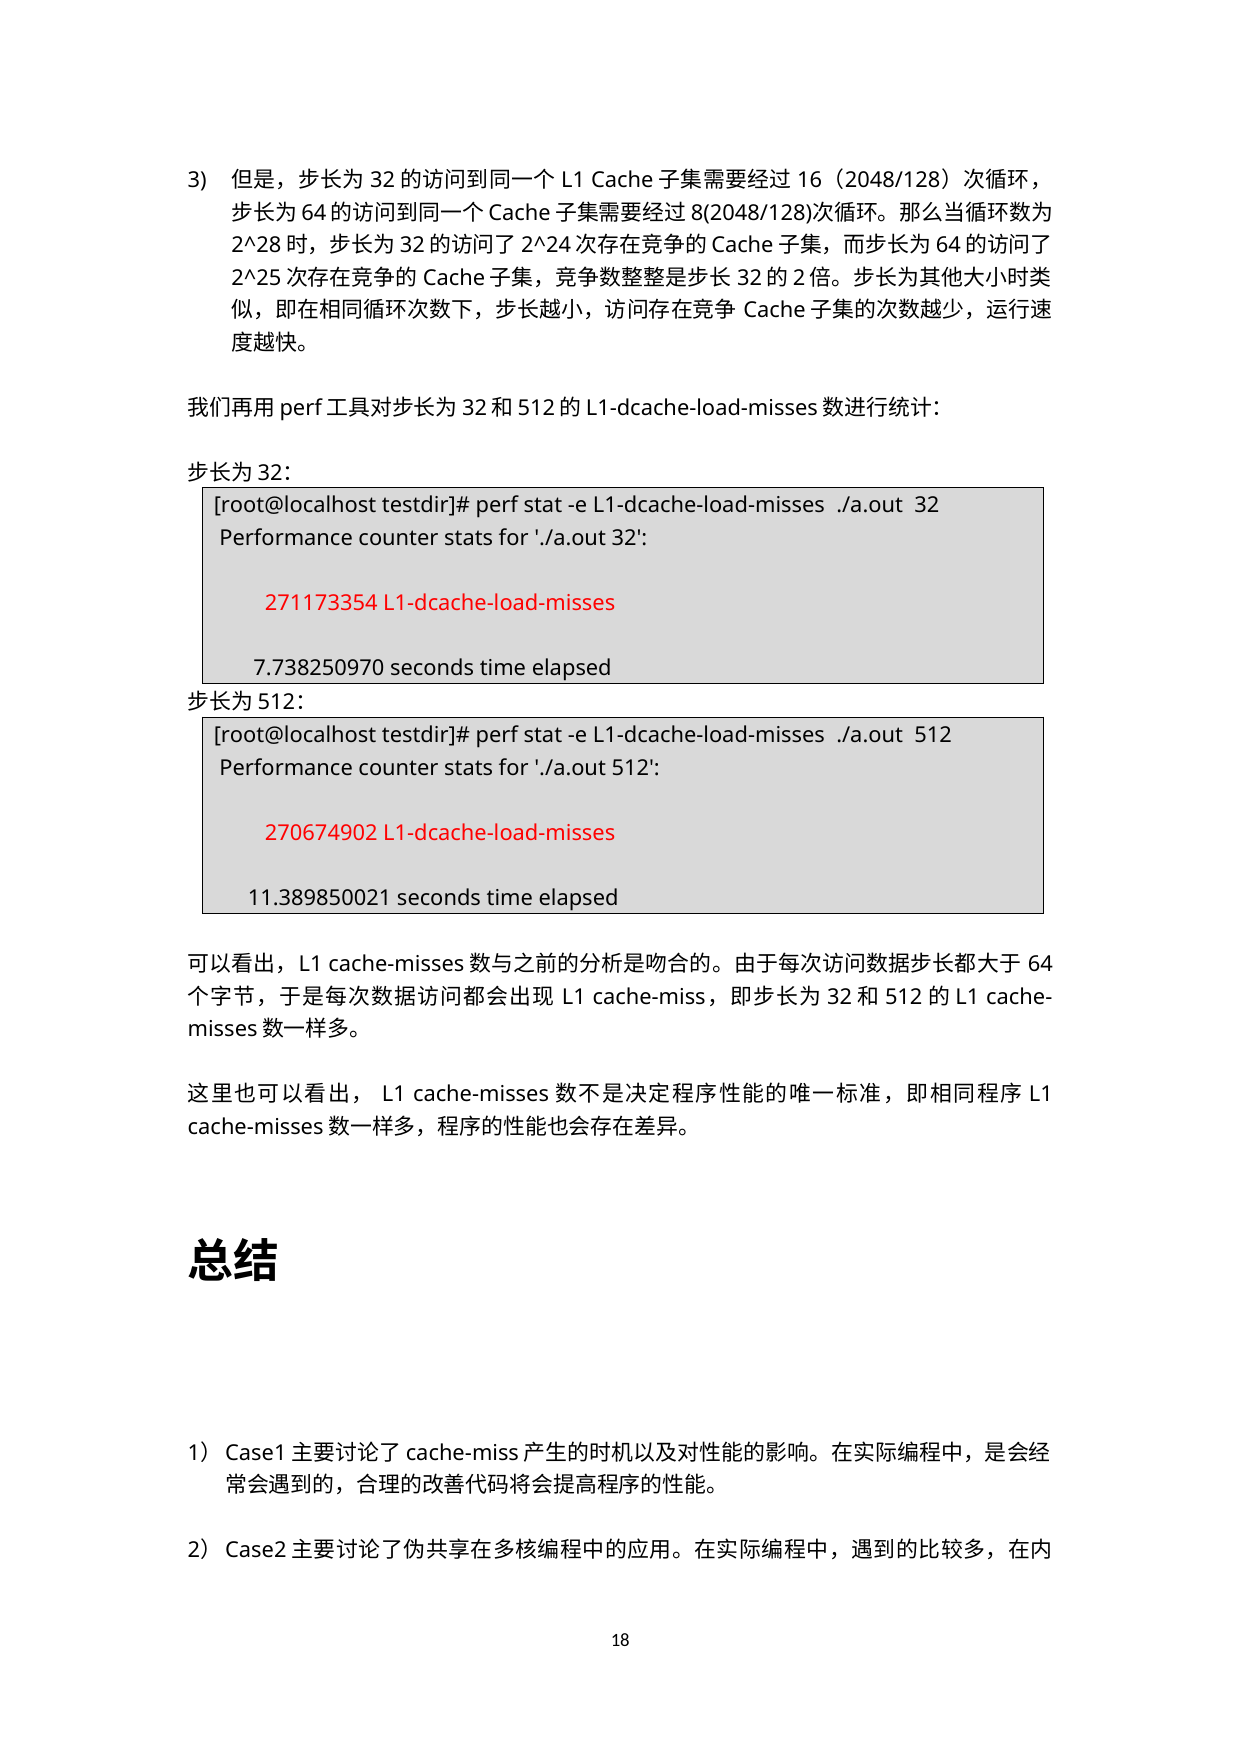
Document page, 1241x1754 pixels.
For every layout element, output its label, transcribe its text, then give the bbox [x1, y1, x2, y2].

text 这里也可以看出， L1 cache-misses数不是决定程序性能的唯一标准，即相同程序L1 cache-misses数一样多，程序的性能也会存在差异。 [187, 1076, 1053, 1141]
list 但是，步长为32的访问到同一个L1 Cache子集需要经过16（2048/128）次循环，步长为64的访问到同一个Cache子集需要经过8(2048/128)次循环。那么当循环数为2^28时，步长为32的访问了2^24次存在竞争的Cache子集，而步长为64的访问了2^25次存在竞争的Cache子集，竞争数整整是步长32的2倍。步长为其他大小时类似，即在相同循环次数下，步长越小，访问存在竞争Cache子集的次数越少，运行速度越快。 [187, 162, 1053, 357]
text 步长为32： [187, 454, 1053, 487]
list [187, 1532, 1053, 1564]
text 可以看出，L1 cache-misses数与之前的分析是吻合的。由于每次访问数据步长都大于64个字节，于是每次数据访问都会出现L1 cache-miss，即步长为32和512的L1 cache-misses数一样多。 [187, 946, 1053, 1044]
subtitle 总结 [187, 1209, 1053, 1307]
table_header [root@localhost testdir]# perf stat -e L1-dcache-load-misses ./a.out 512 Performance counter stats for './a.out 512': 270674902 L1-dcache-load-misses 11.389850021 seconds time elapsed [203, 718, 1043, 913]
table_header [root@localhost testdir]# perf stat -e L1-dcache-load-misses ./a.out 32 Performance counter stats for './a.out 32': 271173354 L1-dcache-load-misses 7.738250970 seconds time elapsed [203, 488, 1043, 683]
text 步长为512： [187, 684, 1053, 717]
list Case1主要讨论了cache-miss产生的时机以及对性能的影响。在实际编程中，是会经常会遇到的，合理的改善代码将会提高程序的性能。 [187, 1434, 1053, 1499]
text 我们再用perf工具对步长为32和512的L1-dcache-load-misses数进行统计： [187, 389, 1053, 422]
